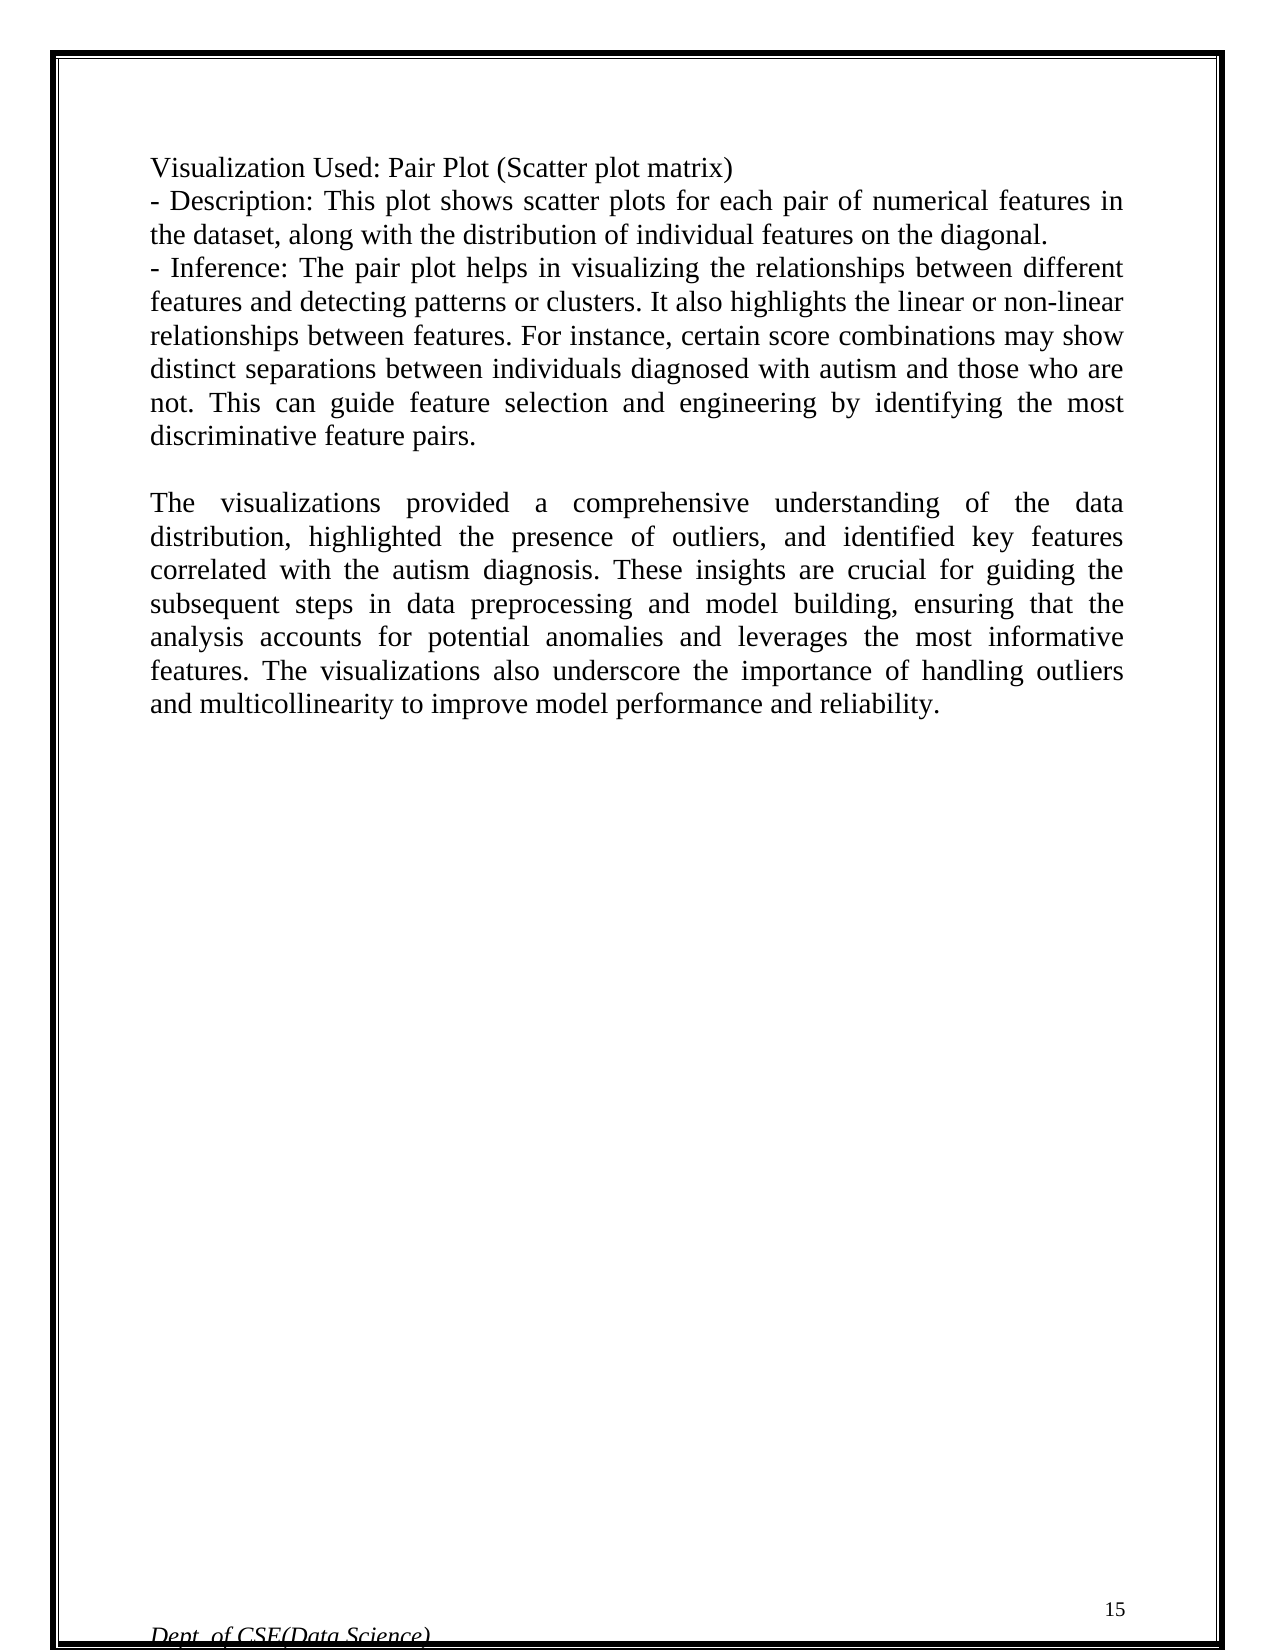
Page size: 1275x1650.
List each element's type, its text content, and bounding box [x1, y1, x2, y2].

text - Inference: The pair plot helps in visualizing the relationships between different features and detecting patterns or clusters. It also highlights the linear or non-linear relationships between features. For instance, certain score combinations may show distinct separations between individuals diagnosed with autism and those who are not. This can guide feature selection and engineering by identifying the most discriminative feature pairs. [150, 251, 1125, 452]
text Visualization Used: Pair Plot (Scatter plot matrix) [150, 150, 1125, 183]
text The visualizations provided a comprehensive understanding of the data distribution, highlighted the presence of outliers, and identified key features correlated with the autism diagnosis. These insights are crucial for guiding the subsequent steps in data preprocessing and model building, ensuring that the analysis accounts for potential anomalies and leverages the most informative features. The visualizations also underscore the importance of handling outliers and multicollinearity to improve model performance and reliability. [150, 485, 1125, 720]
text - Description: This plot shows scatter plots for each pair of numerical features in the dataset, along with the distribution of individual features on the diagonal. [150, 183, 1125, 251]
